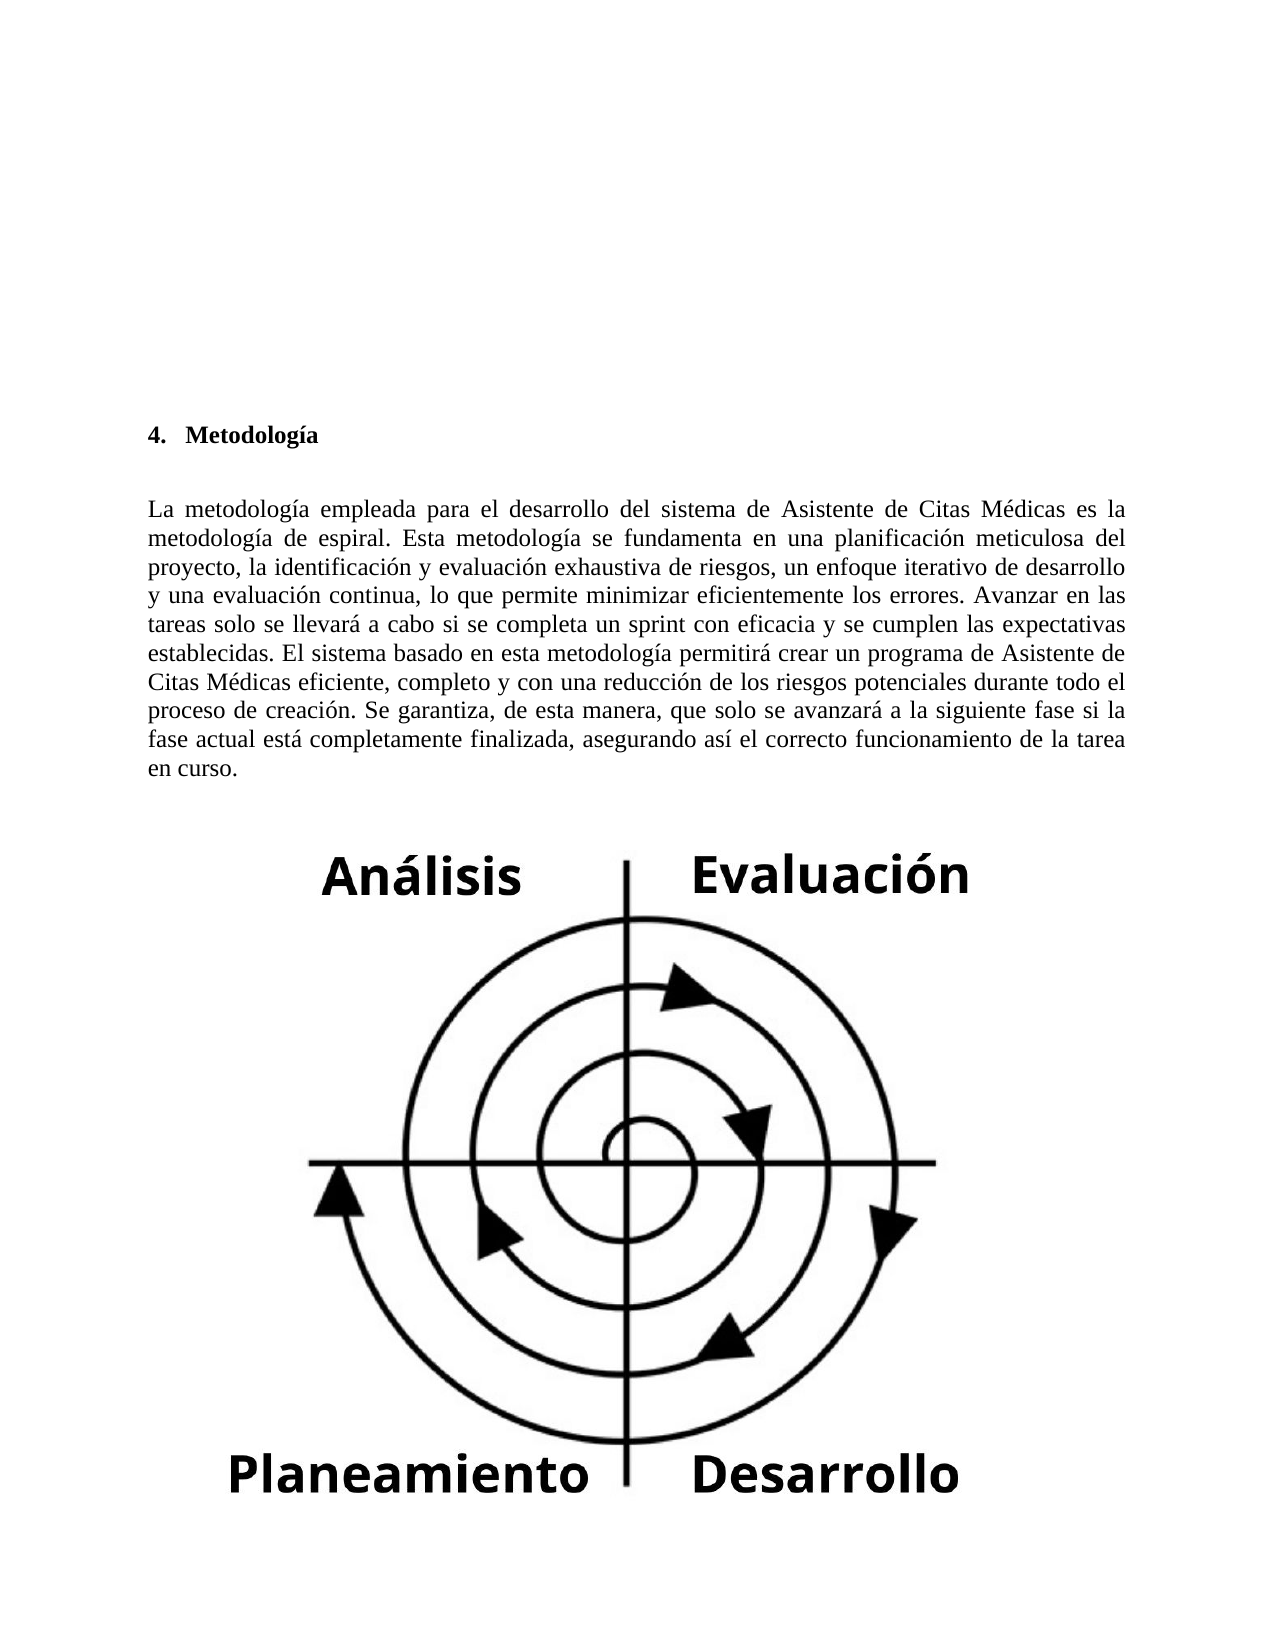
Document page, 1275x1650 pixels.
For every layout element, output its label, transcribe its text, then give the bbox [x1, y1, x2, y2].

text La metodología empleada para el desarrollo del sistema de Asistente de Citas Médicas es la metodología de espiral. Esta metodología se fundamenta en una planificación meticulosa del proyecto, la identificación y evaluación exhaustiva de riesgos, un enfoque iterativo de desarrollo y una evaluación continua, lo que permite minimizar eficientemente los errores. Avanzar en las tareas solo se llevará a cabo si se completa un sprint con eficacia y se cumplen las expectativas establecidas. El sistema basado en esta metodología permitirá crear un programa de Asistente de Citas Médicas eficiente, completo y con una reducción de los riesgos potenciales durante todo el proceso de creación. Se garantiza, de esta manera, que solo se avanzará a la siguiente fase si la fase actual está completamente finalizada, asegurando así el correcto funcionamiento de la tarea en curso. [148, 494, 1127, 782]
list Metodología [148, 420, 1127, 449]
picture [147, 843, 1128, 1501]
